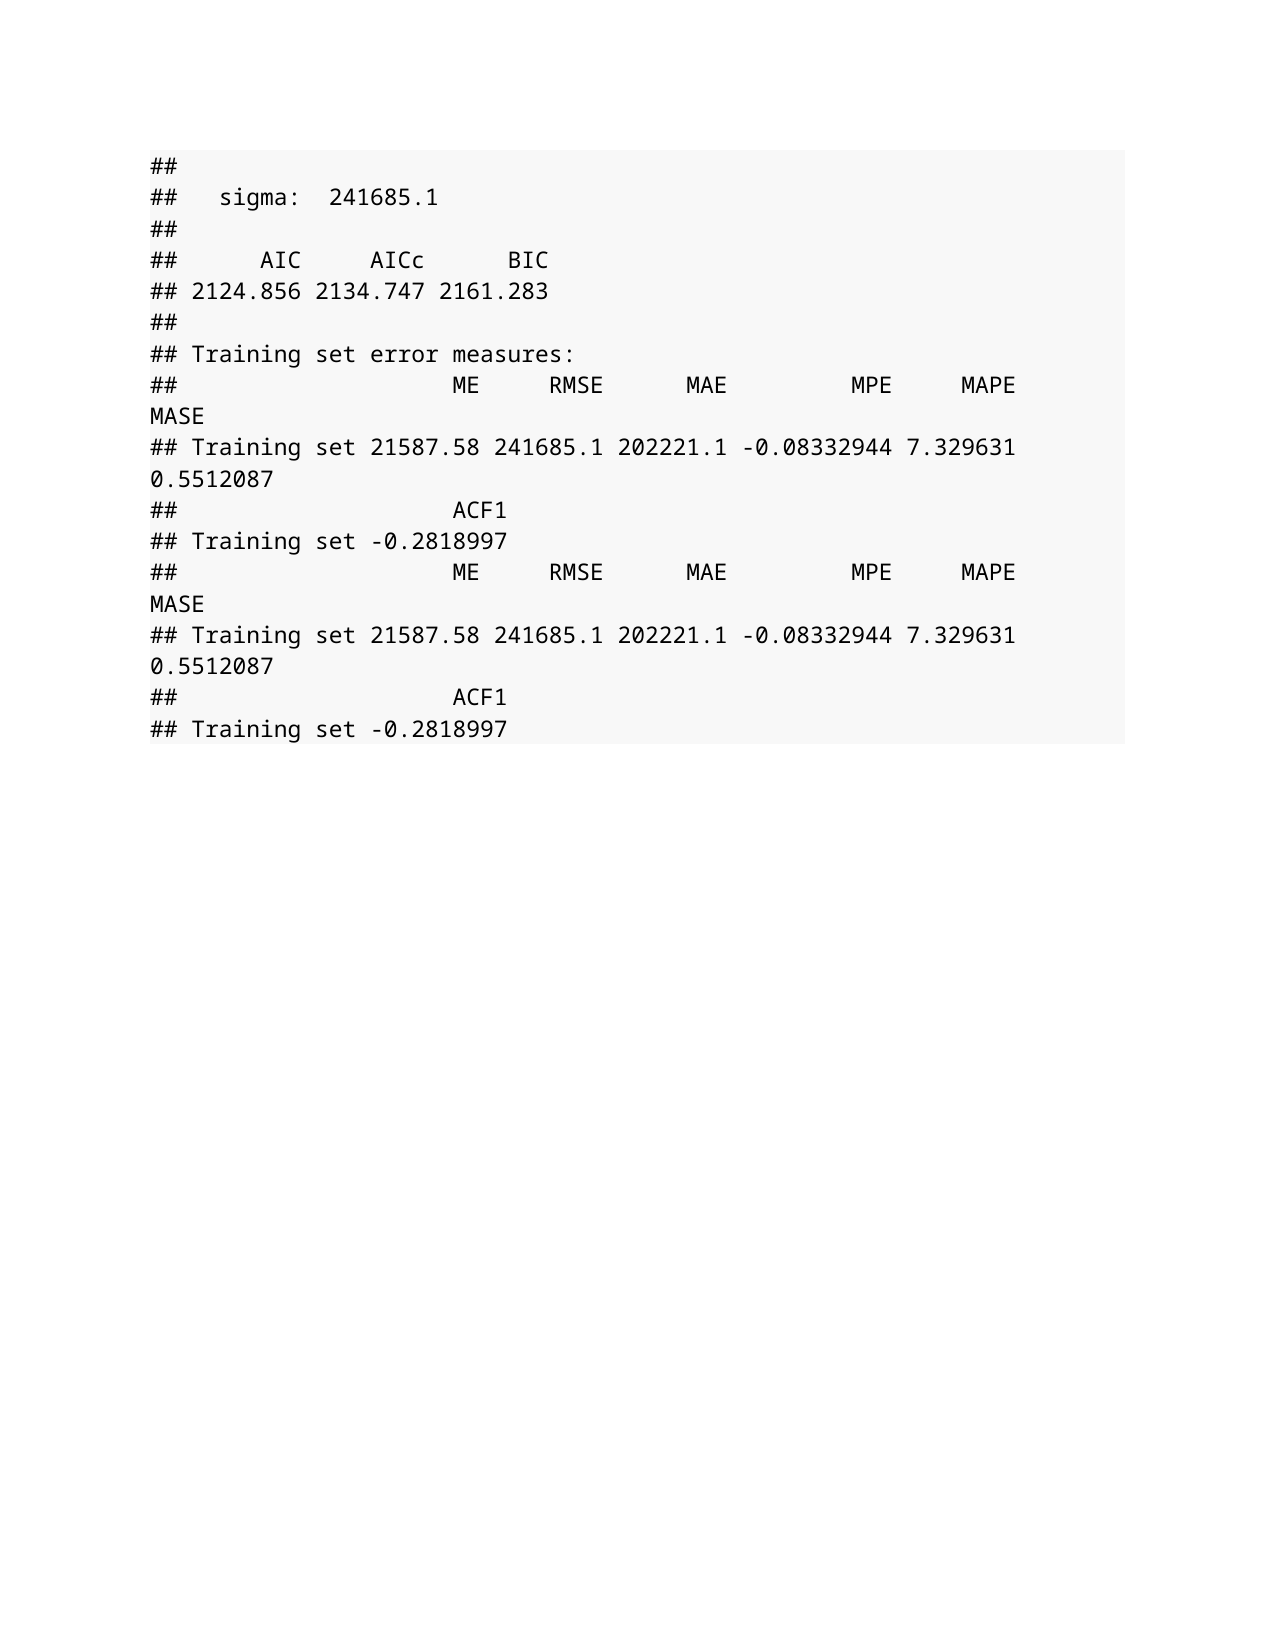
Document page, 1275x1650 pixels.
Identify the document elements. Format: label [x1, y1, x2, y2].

text [150, 150, 1125, 744]
